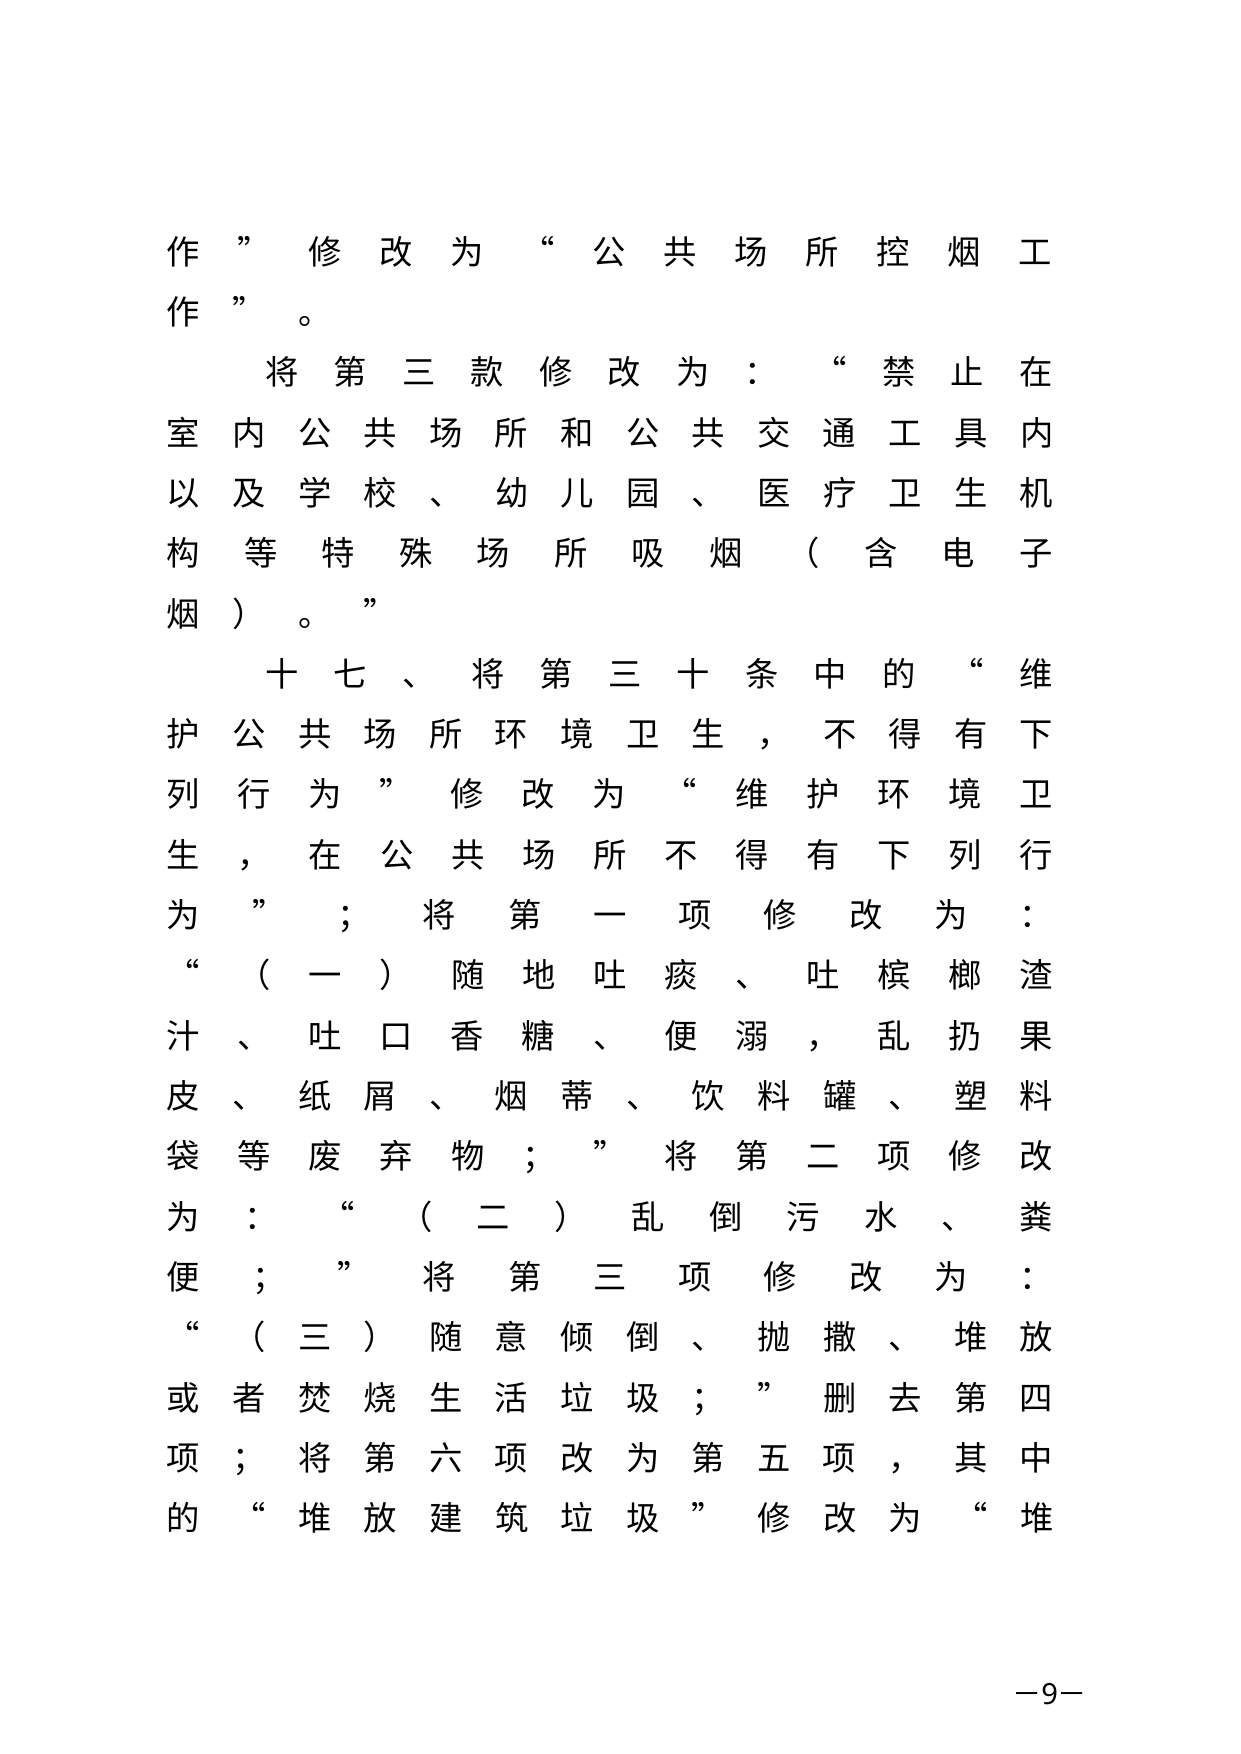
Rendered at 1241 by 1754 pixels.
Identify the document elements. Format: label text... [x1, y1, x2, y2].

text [167, 219, 1085, 340]
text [167, 642, 1085, 1546]
text 将第三款修改为：“禁止在室内公共场所和公共交通工具内以及学校、幼儿园、医疗卫生机构等特殊场所吸烟（含电子烟）。” [167, 340, 1085, 642]
